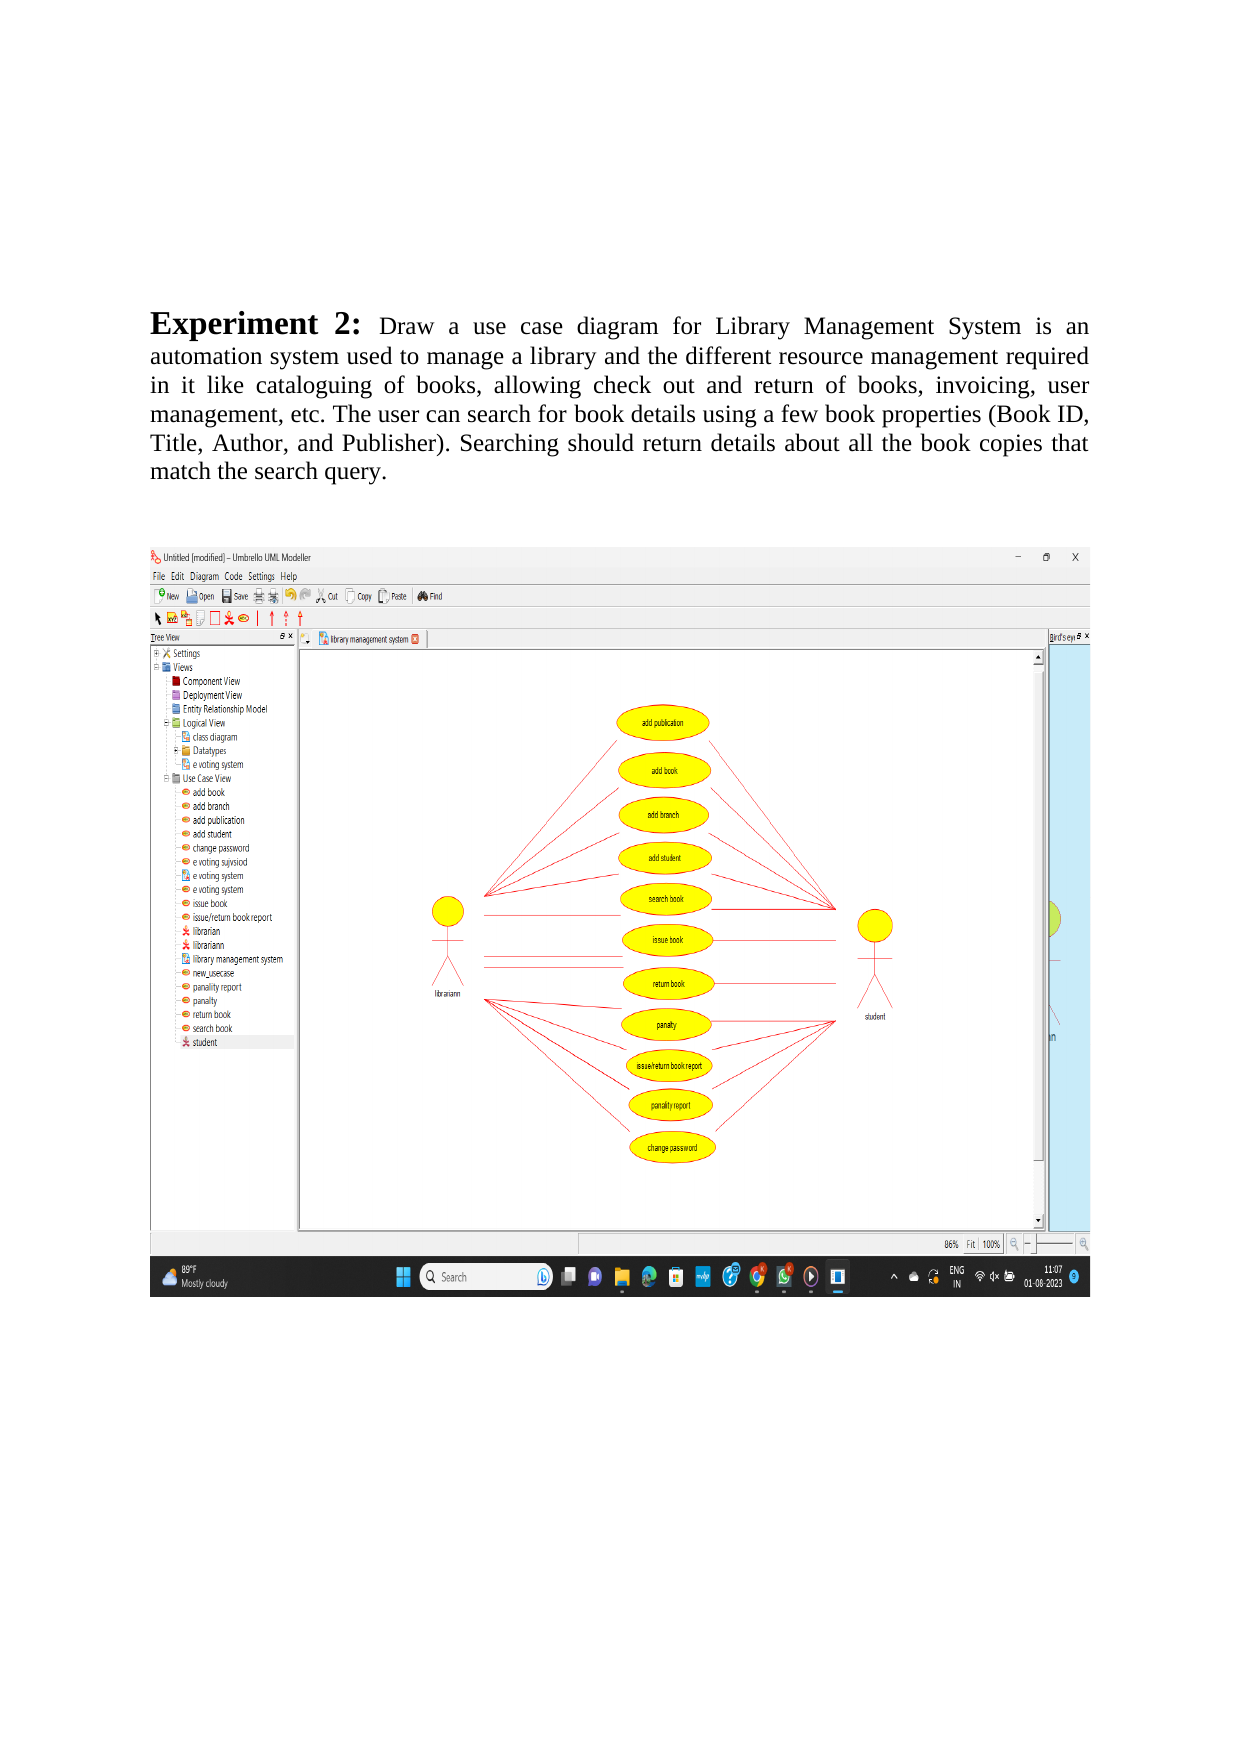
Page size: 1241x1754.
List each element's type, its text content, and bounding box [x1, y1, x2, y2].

text Experiment 2: Draw a use case diagram for Library Management System is an automation system used to manage a library and the different resource management required in it like cataloguing of books, allowing check out and return of books, invoicing, user management, etc. The user can search for book details using a few book properties (Book ID, Title, Author, and Publisher). Searching should return details about all the book copies that match the search query. [150, 303, 1090, 485]
picture [150, 547, 1091, 1297]
